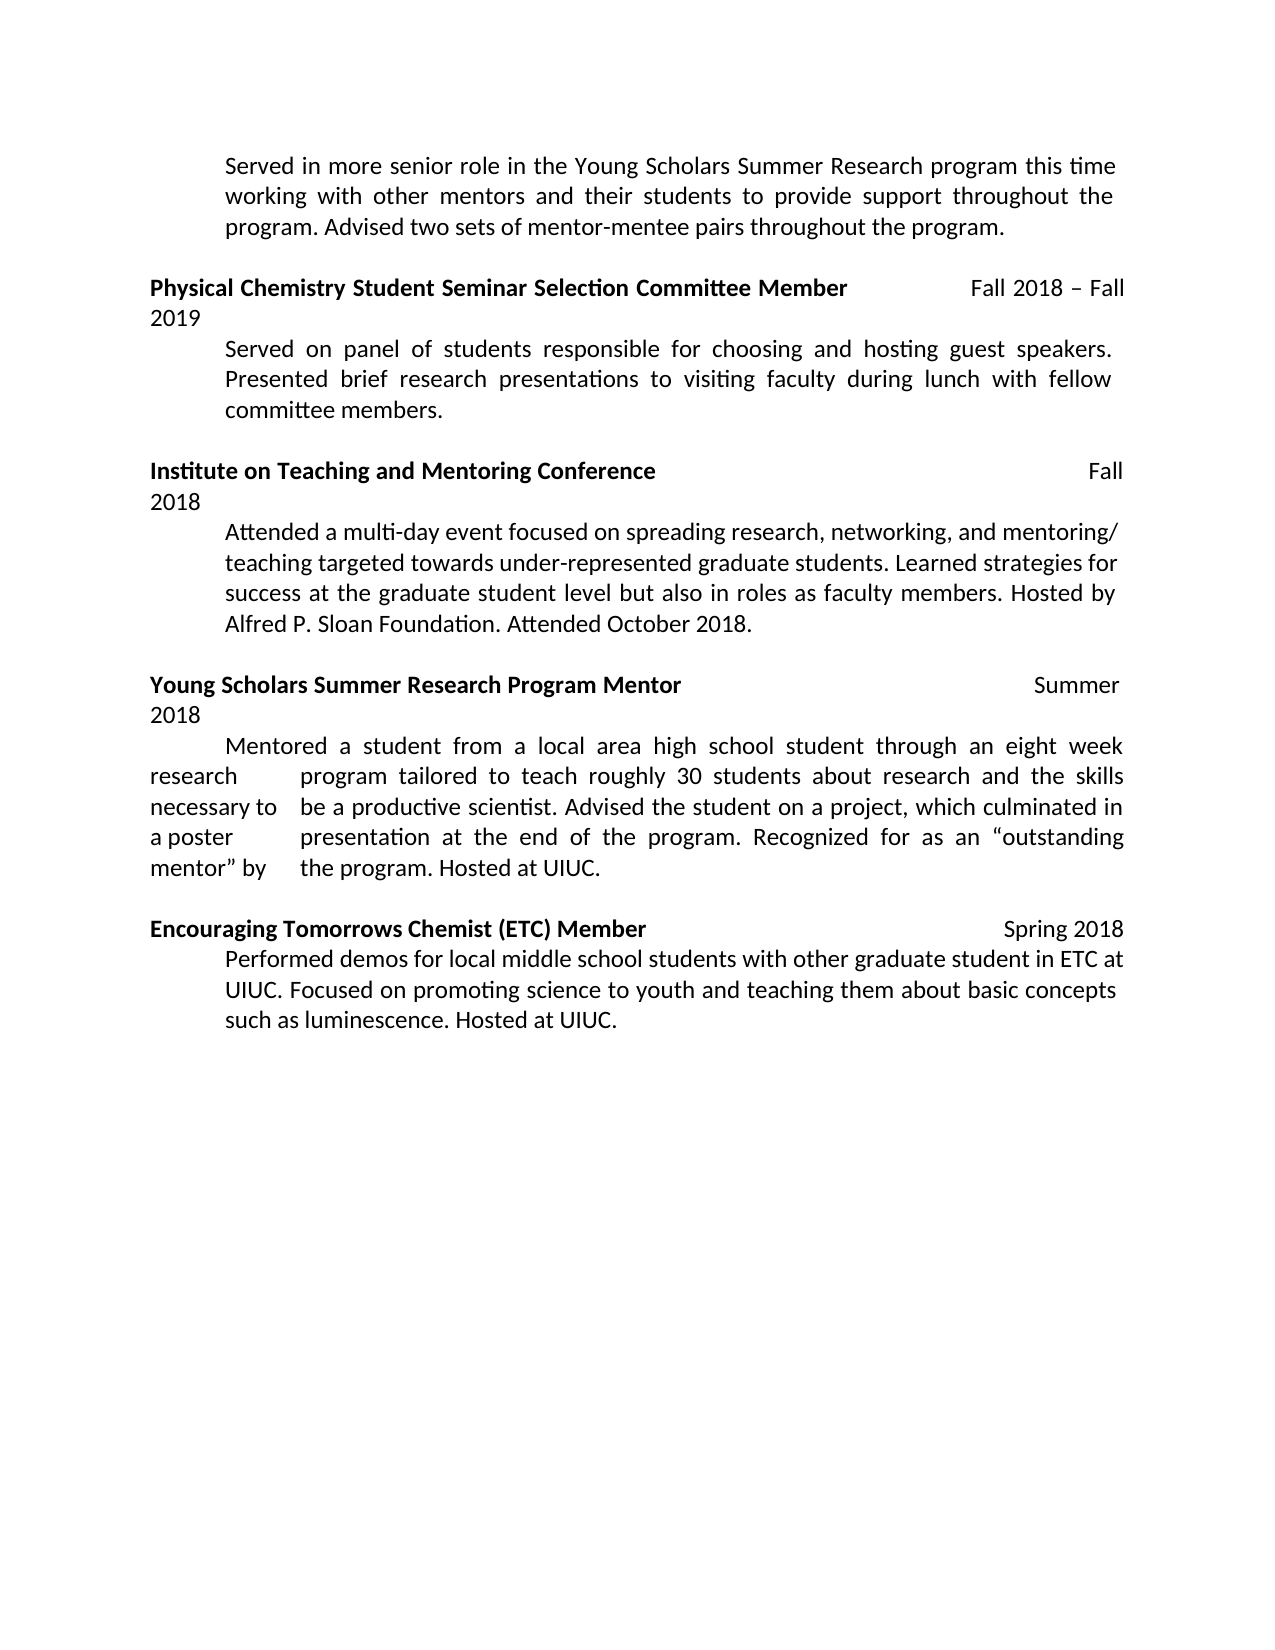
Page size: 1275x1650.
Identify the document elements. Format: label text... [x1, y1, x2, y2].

text Attended a multi-day event focused on spreading research, networking, and mentoring/ teaching targeted towards under-represented graduate students. Learned strategies for success at the graduate student level but also in roles as faculty members. Hosted by Alfred P. Sloan Foundation. Attended October 2018. [150, 516, 1125, 638]
text Young Scholars Summer Research Program Mentor Summer 2018 [150, 669, 1125, 730]
text Institute on Teaching and Mentoring Conference Fall 2018 [150, 455, 1125, 516]
text Encouraging Tomorrows Chemist (ETC) Member Spring 2018 [150, 913, 1125, 943]
text Served on panel of students responsible for choosing and hosting guest speakers. Presented brief research presentations to visiting faculty during lunch with fellow committee members. [150, 333, 1125, 425]
text Performed demos for local middle school students with other graduate student in ETC at UIUC. Focused on promoting science to youth and teaching them about basic concepts such as luminescence. Hosted at UIUC. [150, 943, 1125, 1035]
text Mentored a student from a local area high school student through an eight week research program tailored to teach roughly 30 students about research and the skills necessary to be a productive scientist. Advised the student on a project, which culminated in a poster presentation at the end of the program. Recognized for as an “outstanding mentor” by the program. Hosted at UIUC. [150, 730, 1125, 882]
text Served in more senior role in the Young Scholars Summer Research program this time working with other mentors and their students to provide support throughout the program. Advised two sets of mentor-mentee pairs throughout the program. [150, 150, 1125, 242]
text Physical Chemistry Student Seminar Selection Committee Member Fall 2018 – Fall 2019 [150, 272, 1125, 333]
